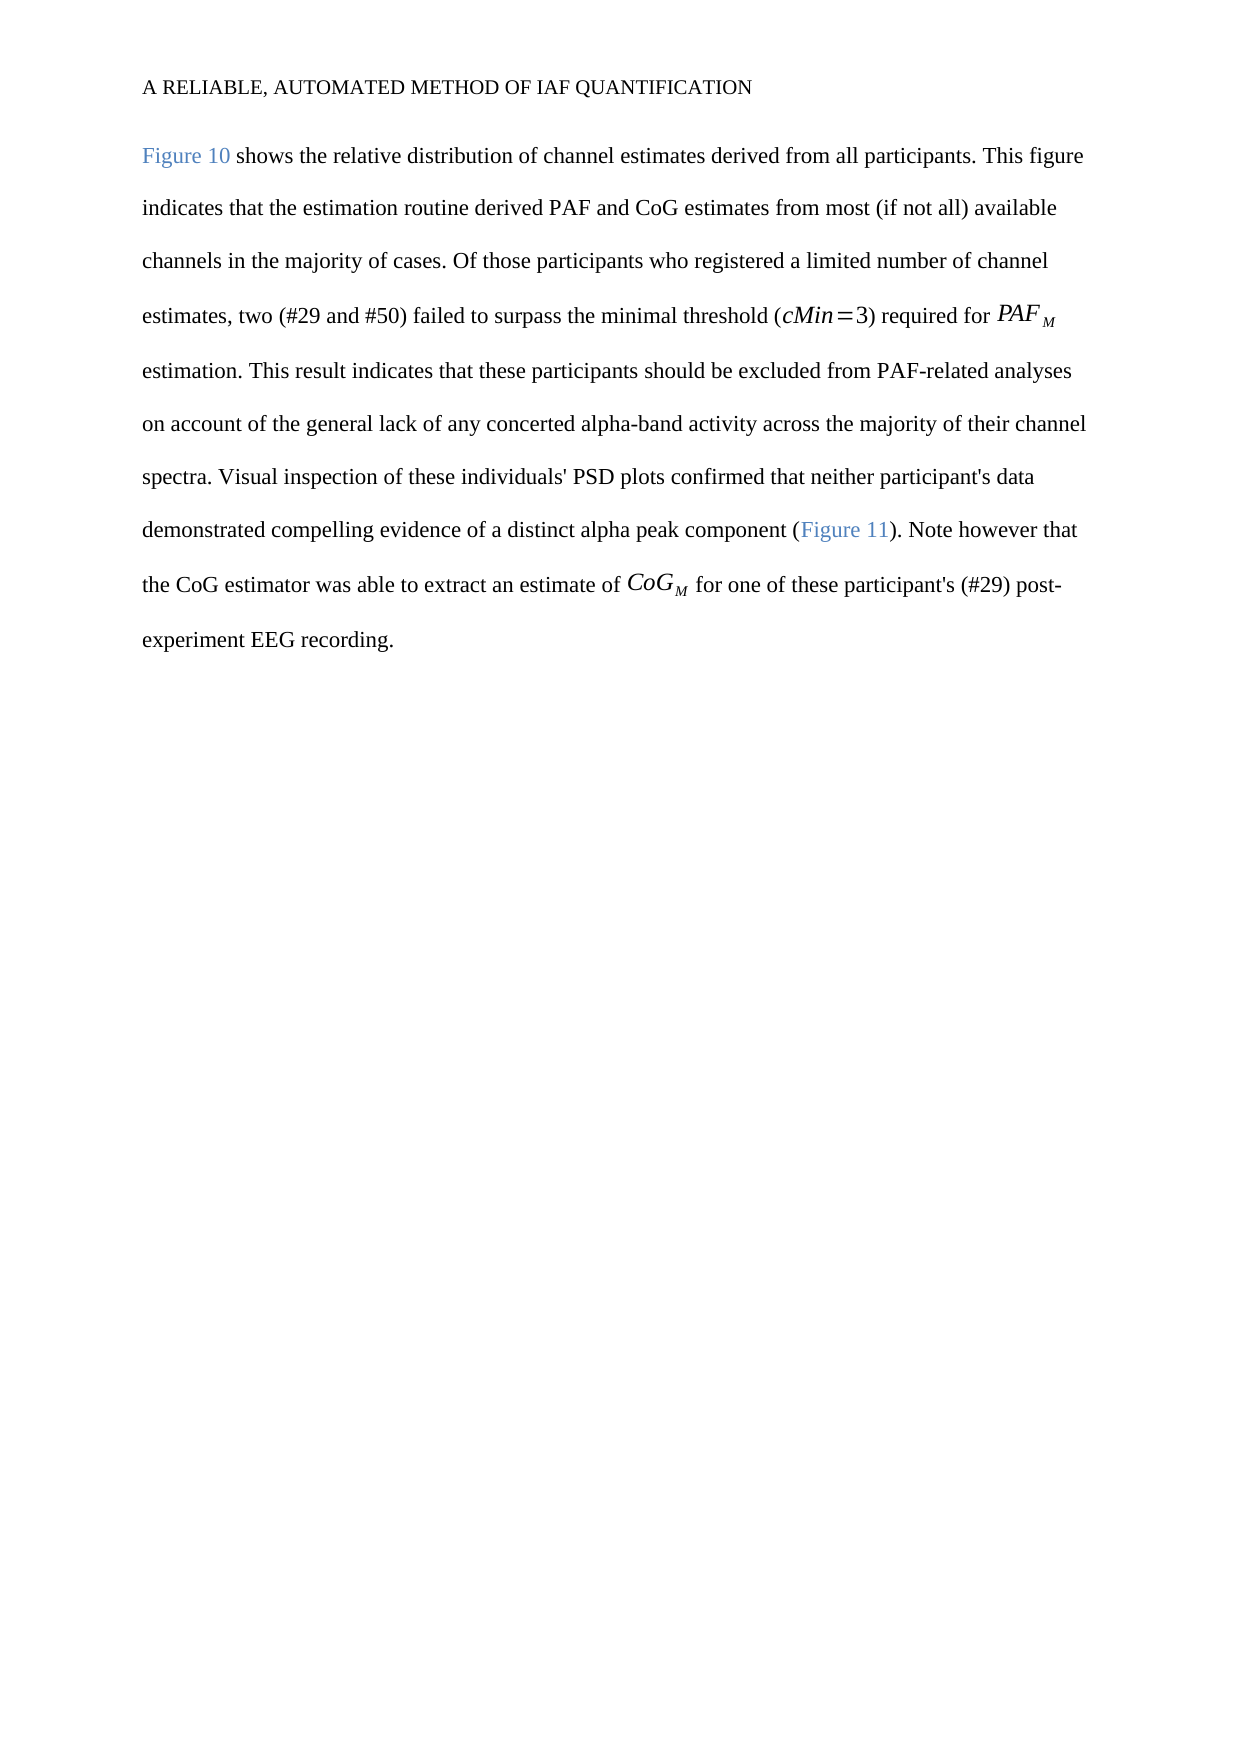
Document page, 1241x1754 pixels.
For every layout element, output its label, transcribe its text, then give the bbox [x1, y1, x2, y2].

text Figure 10 shows the relative distribution of channel estimates derived from all participants. This figure indicates that the estimation routine derived PAF and CoG estimates from most (if not all) available channels in the majority of cases. Of those participants who registered a limited number of channel estimates, two (#29 and #50) failed to surpass the minimal threshold () required for estimation. This result indicates that these participants should be excluded from PAF-related analyses on account of the general lack of any concerted alpha-band activity across the majority of their channel spectra. Visual inspection of these individuals' PSD plots confirmed that neither participant's data demonstrated compelling evidence of a distinct alpha peak component (Figure 11). Note however that the CoG estimator was able to extract an estimate of for one of these participant's (#29) post-experiment EEG recording. [142, 142, 1098, 652]
